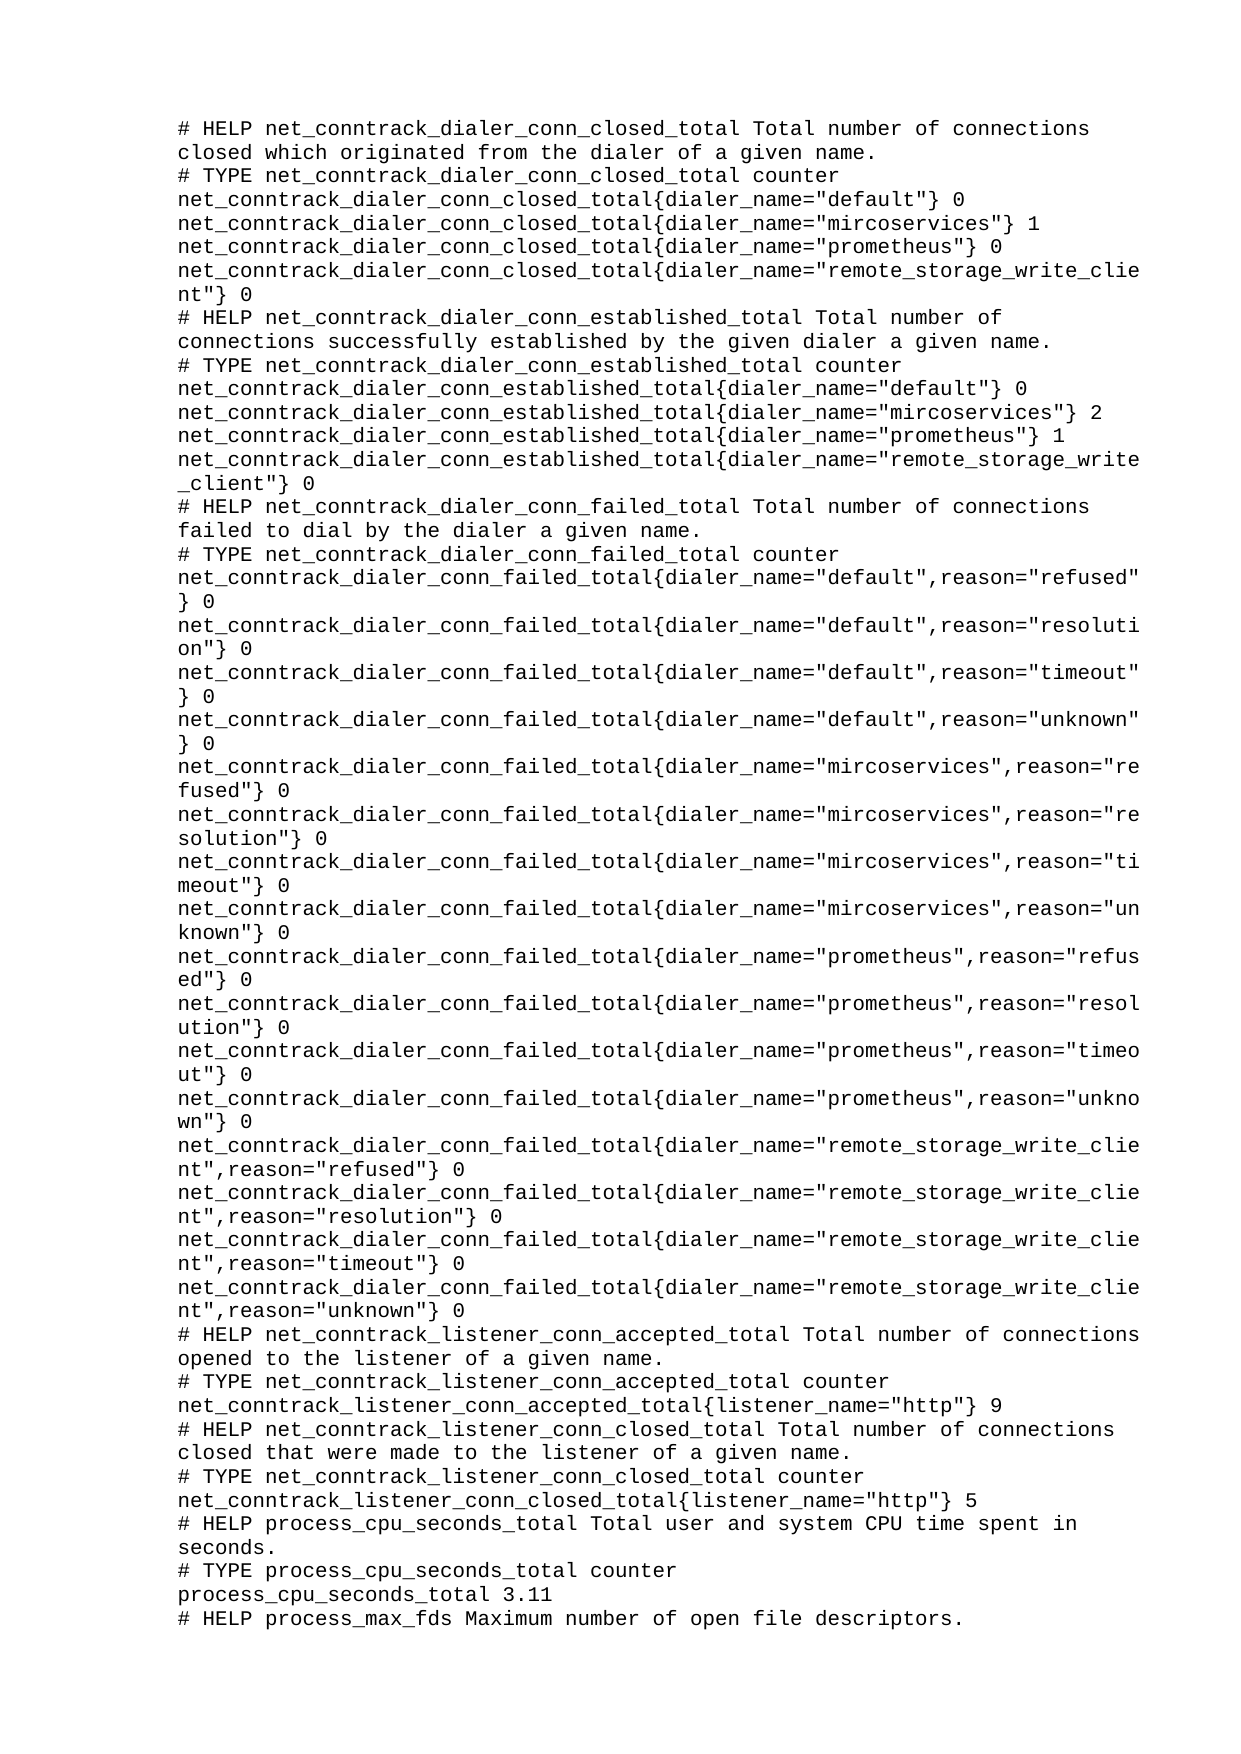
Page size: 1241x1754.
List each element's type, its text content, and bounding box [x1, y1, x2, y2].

text # HELP net_conntrack_listener_conn_closed_total Total number of connections closed that were made to the listener of a given name. [177, 1419, 1152, 1466]
text net_conntrack_dialer_conn_failed_total{dialer_name="remote_storage_write_client",reason="resolution"} 0 [177, 1182, 1152, 1229]
text net_conntrack_dialer_conn_failed_total{dialer_name="default",reason="refused"} 0 [177, 567, 1152, 615]
text net_conntrack_dialer_conn_failed_total{dialer_name="mircoservices",reason="refused"} 0 [177, 757, 1152, 804]
text net_conntrack_dialer_conn_failed_total{dialer_name="prometheus",reason="unknown"} 0 [177, 1088, 1152, 1135]
text net_conntrack_dialer_conn_failed_total{dialer_name="default",reason="unknown"} 0 [177, 709, 1152, 757]
text net_conntrack_dialer_conn_failed_total{dialer_name="mircoservices",reason="unknown"} 0 [177, 898, 1152, 946]
text net_conntrack_dialer_conn_failed_total{dialer_name="remote_storage_write_client",reason="timeout"} 0 [177, 1229, 1152, 1277]
text # TYPE net_conntrack_dialer_conn_established_total counter [177, 354, 1152, 378]
text # TYPE process_cpu_seconds_total counter [177, 1561, 1152, 1584]
text # TYPE net_conntrack_listener_conn_closed_total counter [177, 1466, 1152, 1489]
text net_conntrack_dialer_conn_closed_total{dialer_name="default"} 0 [177, 189, 1152, 213]
text net_conntrack_dialer_conn_established_total{dialer_name="prometheus"} 1 [177, 426, 1152, 449]
text # HELP process_max_fds Maximum number of open file descriptors. [177, 1608, 1152, 1631]
text net_conntrack_dialer_conn_failed_total{dialer_name="mircoservices",reason="timeout"} 0 [177, 851, 1152, 898]
text net_conntrack_dialer_conn_established_total{dialer_name="default"} 0 [177, 378, 1152, 402]
text # HELP net_conntrack_listener_conn_accepted_total Total number of connections opened to the listener of a given name. [177, 1324, 1152, 1371]
text # HELP net_conntrack_dialer_conn_closed_total Total number of connections closed which originated from the dialer of a given name. [177, 118, 1152, 165]
text net_conntrack_dialer_conn_failed_total{dialer_name="remote_storage_write_client",reason="refused"} 0 [177, 1135, 1152, 1182]
text net_conntrack_dialer_conn_failed_total{dialer_name="prometheus",reason="timeout"} 0 [177, 1040, 1152, 1088]
text net_conntrack_dialer_conn_established_total{dialer_name="mircoservices"} 2 [177, 402, 1152, 426]
text net_conntrack_dialer_conn_closed_total{dialer_name="remote_storage_write_client"} 0 [177, 260, 1152, 307]
text # HELP net_conntrack_dialer_conn_established_total Total number of connections successfully established by the given dialer a given name. [177, 307, 1152, 354]
text process_cpu_seconds_total 3.11 [177, 1584, 1152, 1608]
text net_conntrack_dialer_conn_established_total{dialer_name="remote_storage_write_client"} 0 [177, 449, 1152, 496]
text # TYPE net_conntrack_dialer_conn_failed_total counter [177, 544, 1152, 567]
text net_conntrack_listener_conn_closed_total{listener_name="http"} 5 [177, 1489, 1152, 1513]
text net_conntrack_dialer_conn_failed_total{dialer_name="remote_storage_write_client",reason="unknown"} 0 [177, 1277, 1152, 1324]
text net_conntrack_dialer_conn_failed_total{dialer_name="default",reason="timeout"} 0 [177, 662, 1152, 709]
text net_conntrack_dialer_conn_closed_total{dialer_name="prometheus"} 0 [177, 236, 1152, 260]
text net_conntrack_listener_conn_accepted_total{listener_name="http"} 9 [177, 1395, 1152, 1419]
text # TYPE net_conntrack_listener_conn_accepted_total counter [177, 1371, 1152, 1395]
text # TYPE net_conntrack_dialer_conn_closed_total counter [177, 165, 1152, 189]
text # HELP process_cpu_seconds_total Total user and system CPU time spent in seconds. [177, 1513, 1152, 1561]
text # HELP net_conntrack_dialer_conn_failed_total Total number of connections failed to dial by the dialer a given name. [177, 496, 1152, 544]
text net_conntrack_dialer_conn_failed_total{dialer_name="prometheus",reason="refused"} 0 [177, 946, 1152, 993]
text net_conntrack_dialer_conn_failed_total{dialer_name="mircoservices",reason="resolution"} 0 [177, 804, 1152, 851]
text net_conntrack_dialer_conn_closed_total{dialer_name="mircoservices"} 1 [177, 213, 1152, 236]
text net_conntrack_dialer_conn_failed_total{dialer_name="prometheus",reason="resolution"} 0 [177, 993, 1152, 1040]
text net_conntrack_dialer_conn_failed_total{dialer_name="default",reason="resolution"} 0 [177, 615, 1152, 662]
